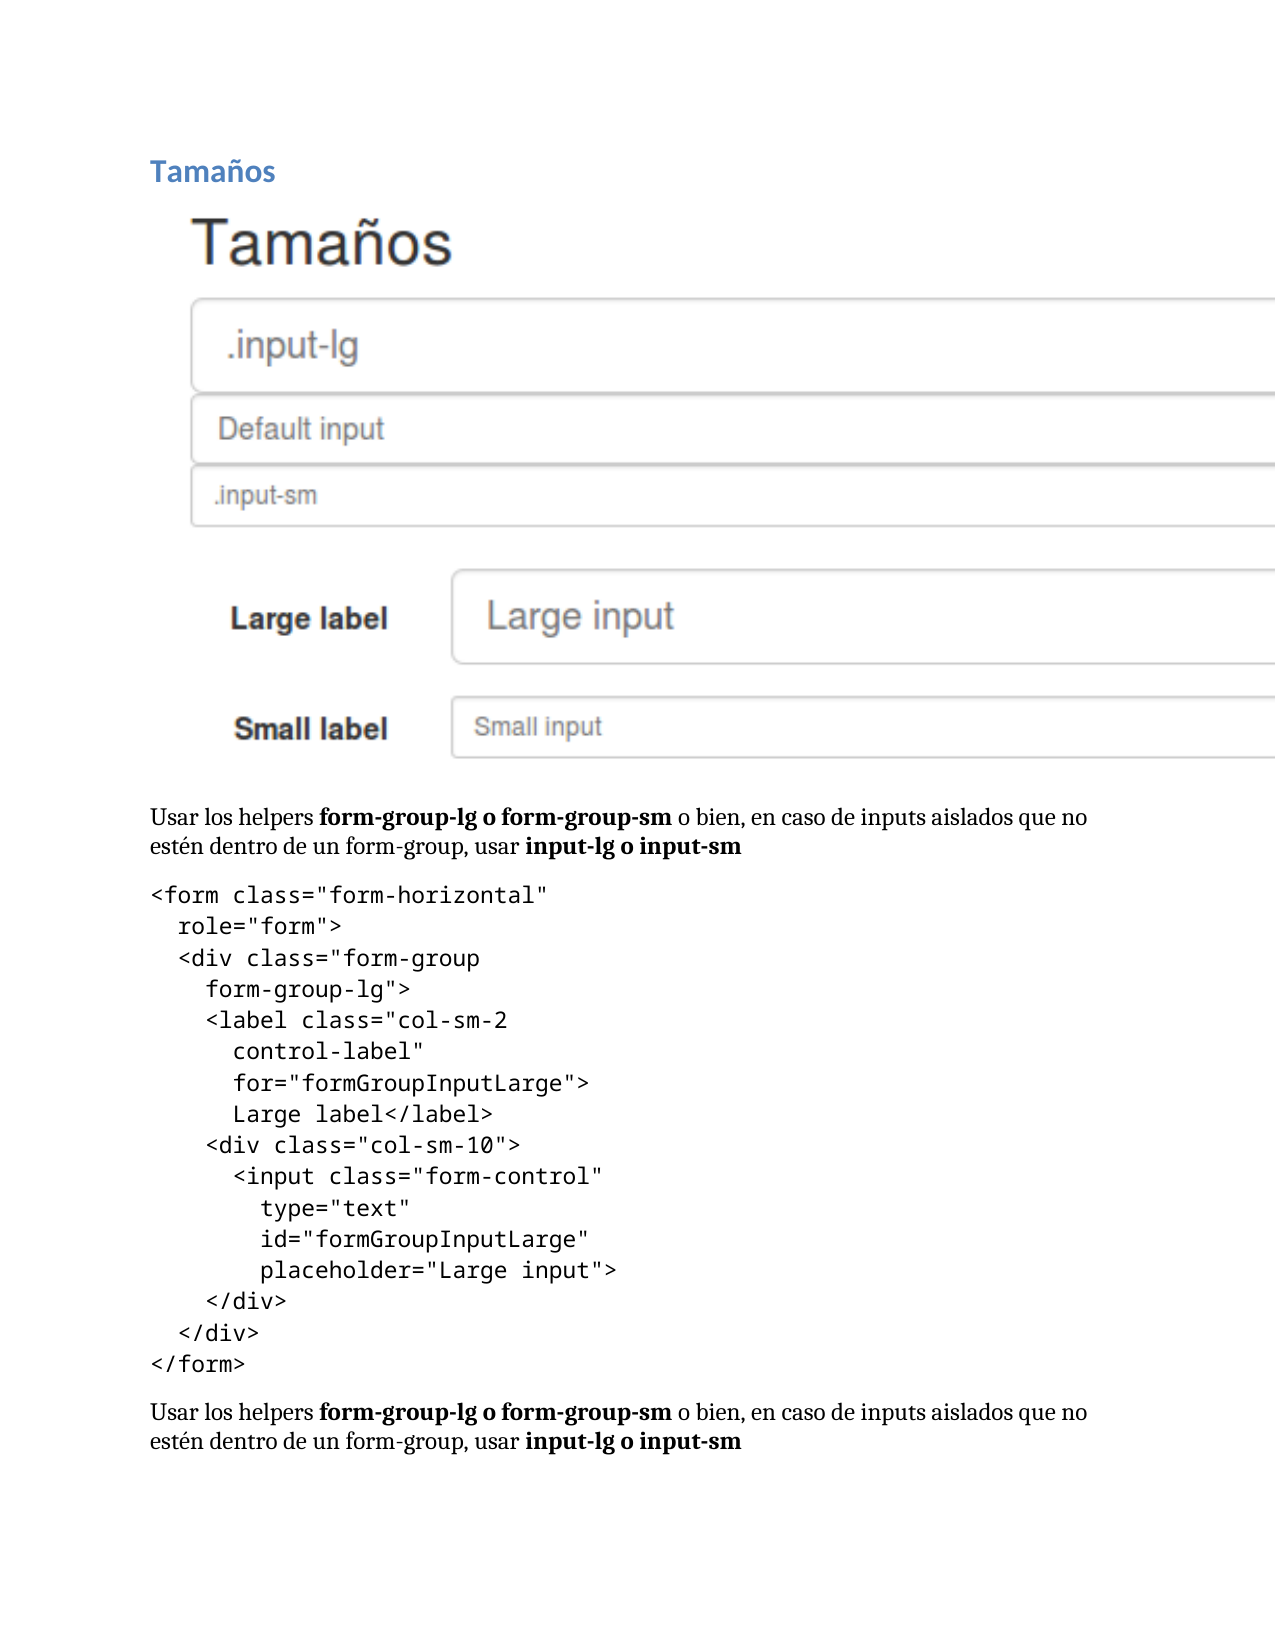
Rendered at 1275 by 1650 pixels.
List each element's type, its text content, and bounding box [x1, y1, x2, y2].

text <form class="form-horizontal" role="form"> <div class="form-group form-group-lg"> <label class="col-sm-2 control-label" for="formGroupInputLarge"> Large label</label> <div class="col-sm-10"> <input class="form-control" type="text" id="formGroupInputLarge" placeholder="Large input"> </div> </div> </form> [150, 879, 1125, 1379]
text Usar los helpers form-group-lg o form-group-sm o bien, en caso de inputs aislados que no estén dentro de un form-group, usar input-lg o input-sm [150, 1398, 1125, 1455]
subtitle Tamaños [150, 150, 1125, 191]
picture [168, 194, 1275, 784]
text Usar los helpers form-group-lg o form-group-sm o bien, en caso de inputs aislados que no estén dentro de un form-group, usar input-lg o input-sm [150, 803, 1125, 860]
